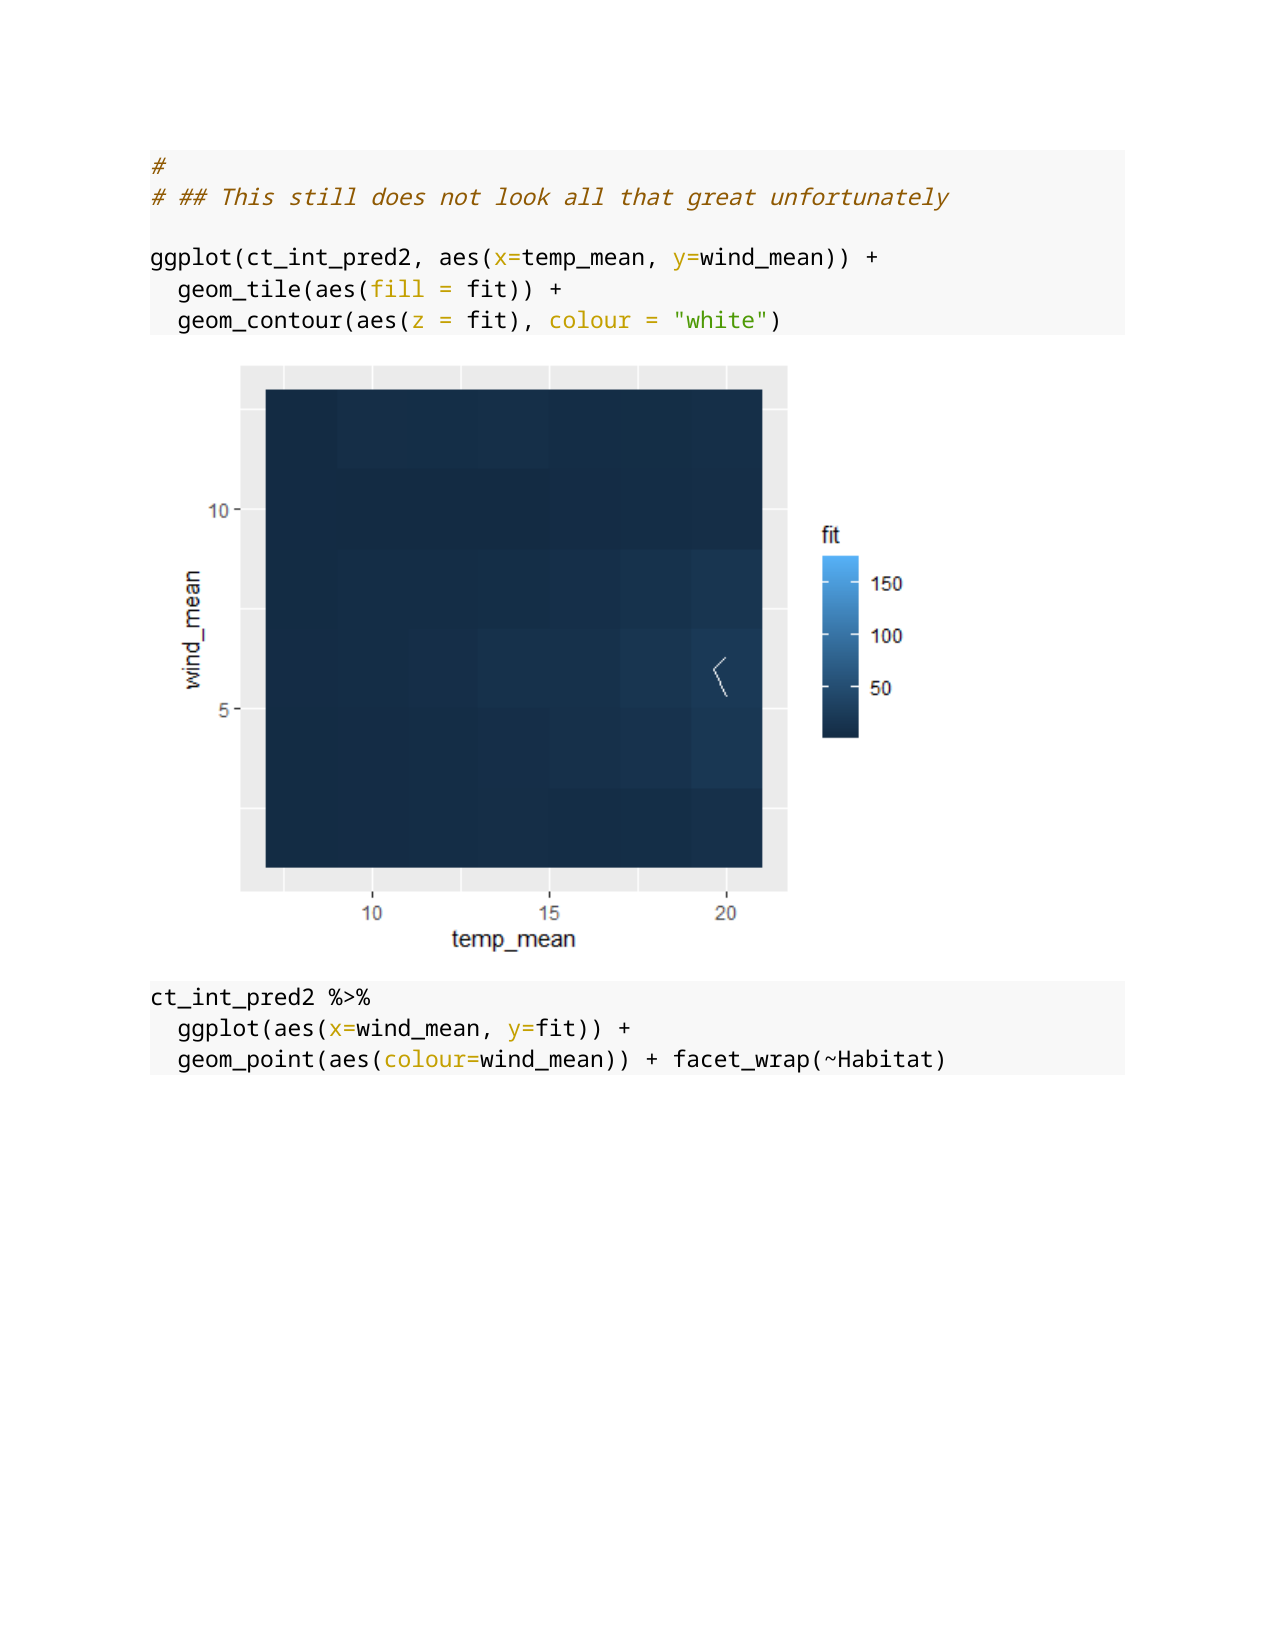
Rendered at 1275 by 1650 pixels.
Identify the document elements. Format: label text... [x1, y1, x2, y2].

text ct_int_pred2 %>% ggplot(aes(x=wind_mean, y=fit)) + geom_point(aes(colour=wind_mean)) + facet_wrap(~Habitat) [150, 981, 1125, 1075]
text # # ## This still does not look all that great unfortunately ggplot(ct_int_pred2, aes(x=temp_mean, y=wind_mean)) + geom_tile(aes(fill = fit)) + geom_contour(aes(z = fit), colour = "white") [150, 150, 1125, 335]
picture [168, 355, 927, 963]
